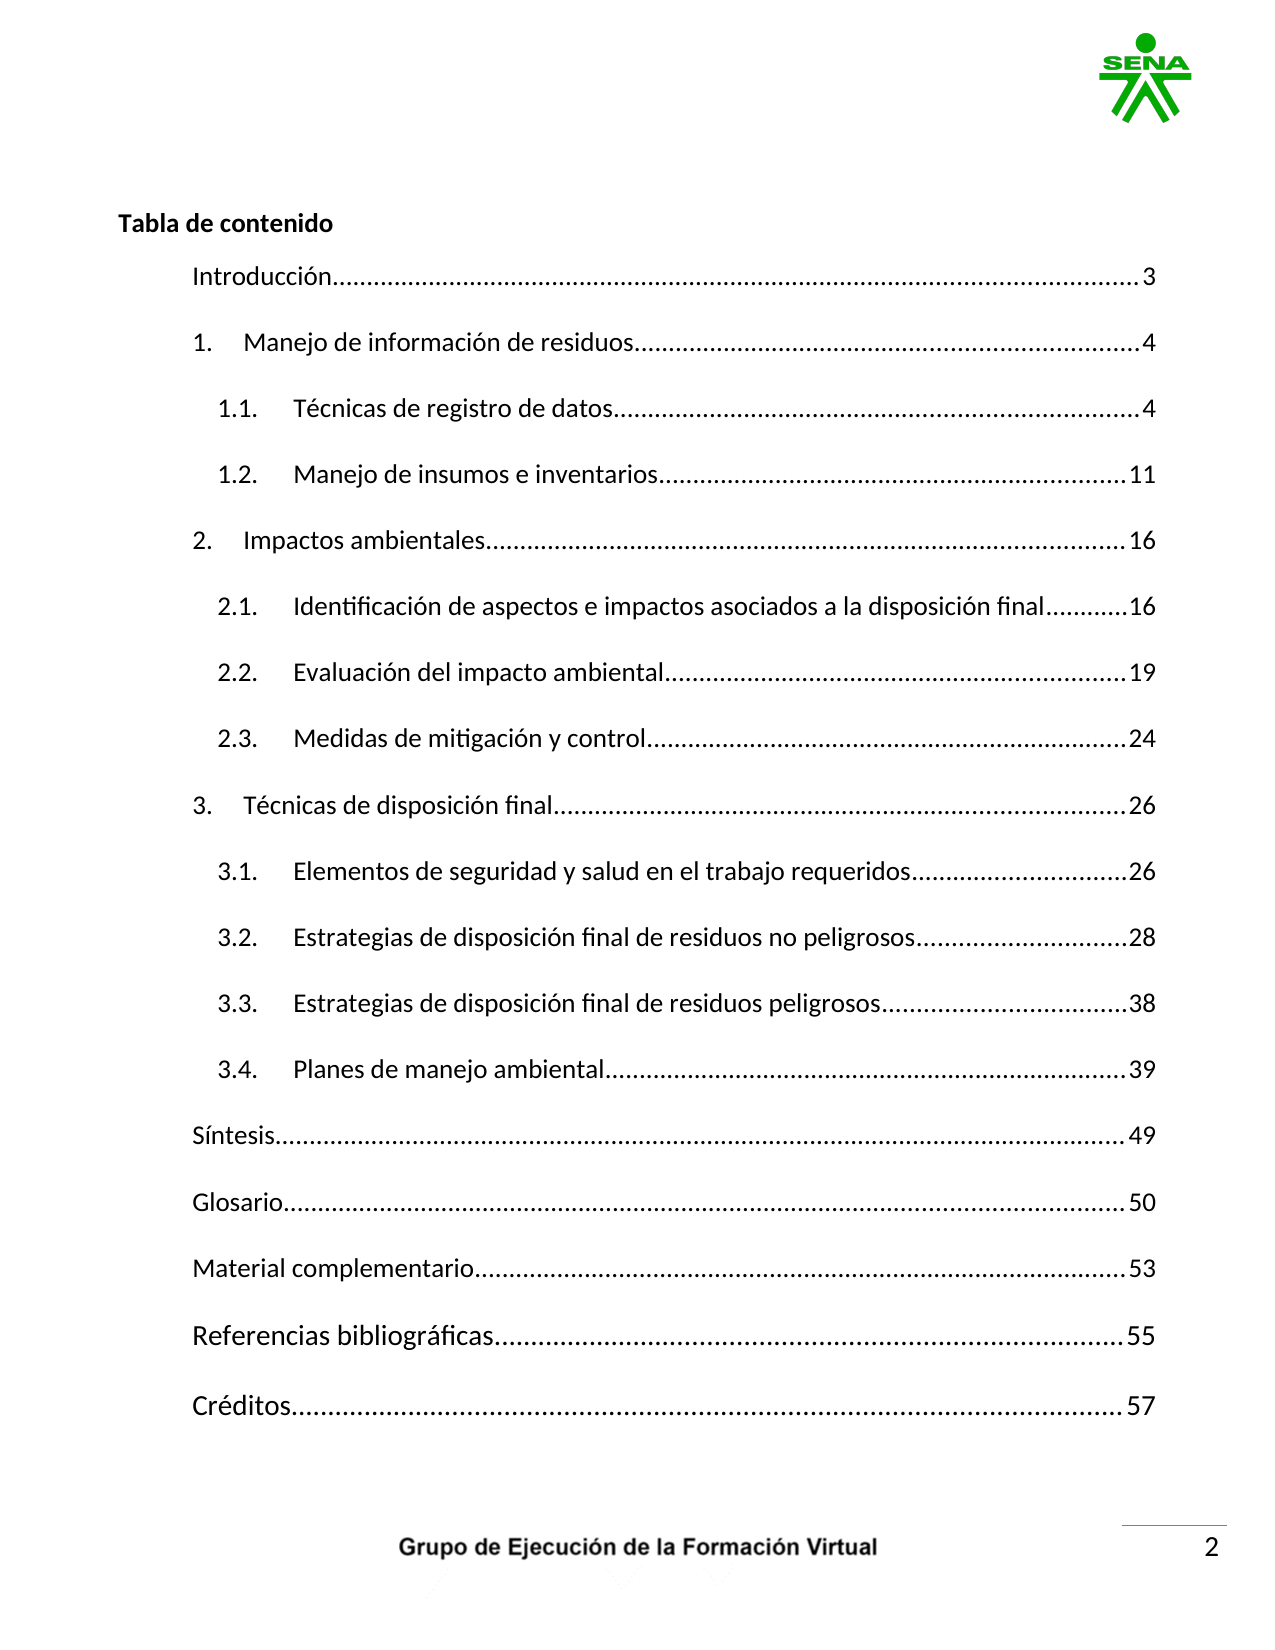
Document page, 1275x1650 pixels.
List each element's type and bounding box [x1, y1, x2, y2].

picture [1099, 33, 1192, 123]
picture [0, 1486, 1275, 1598]
